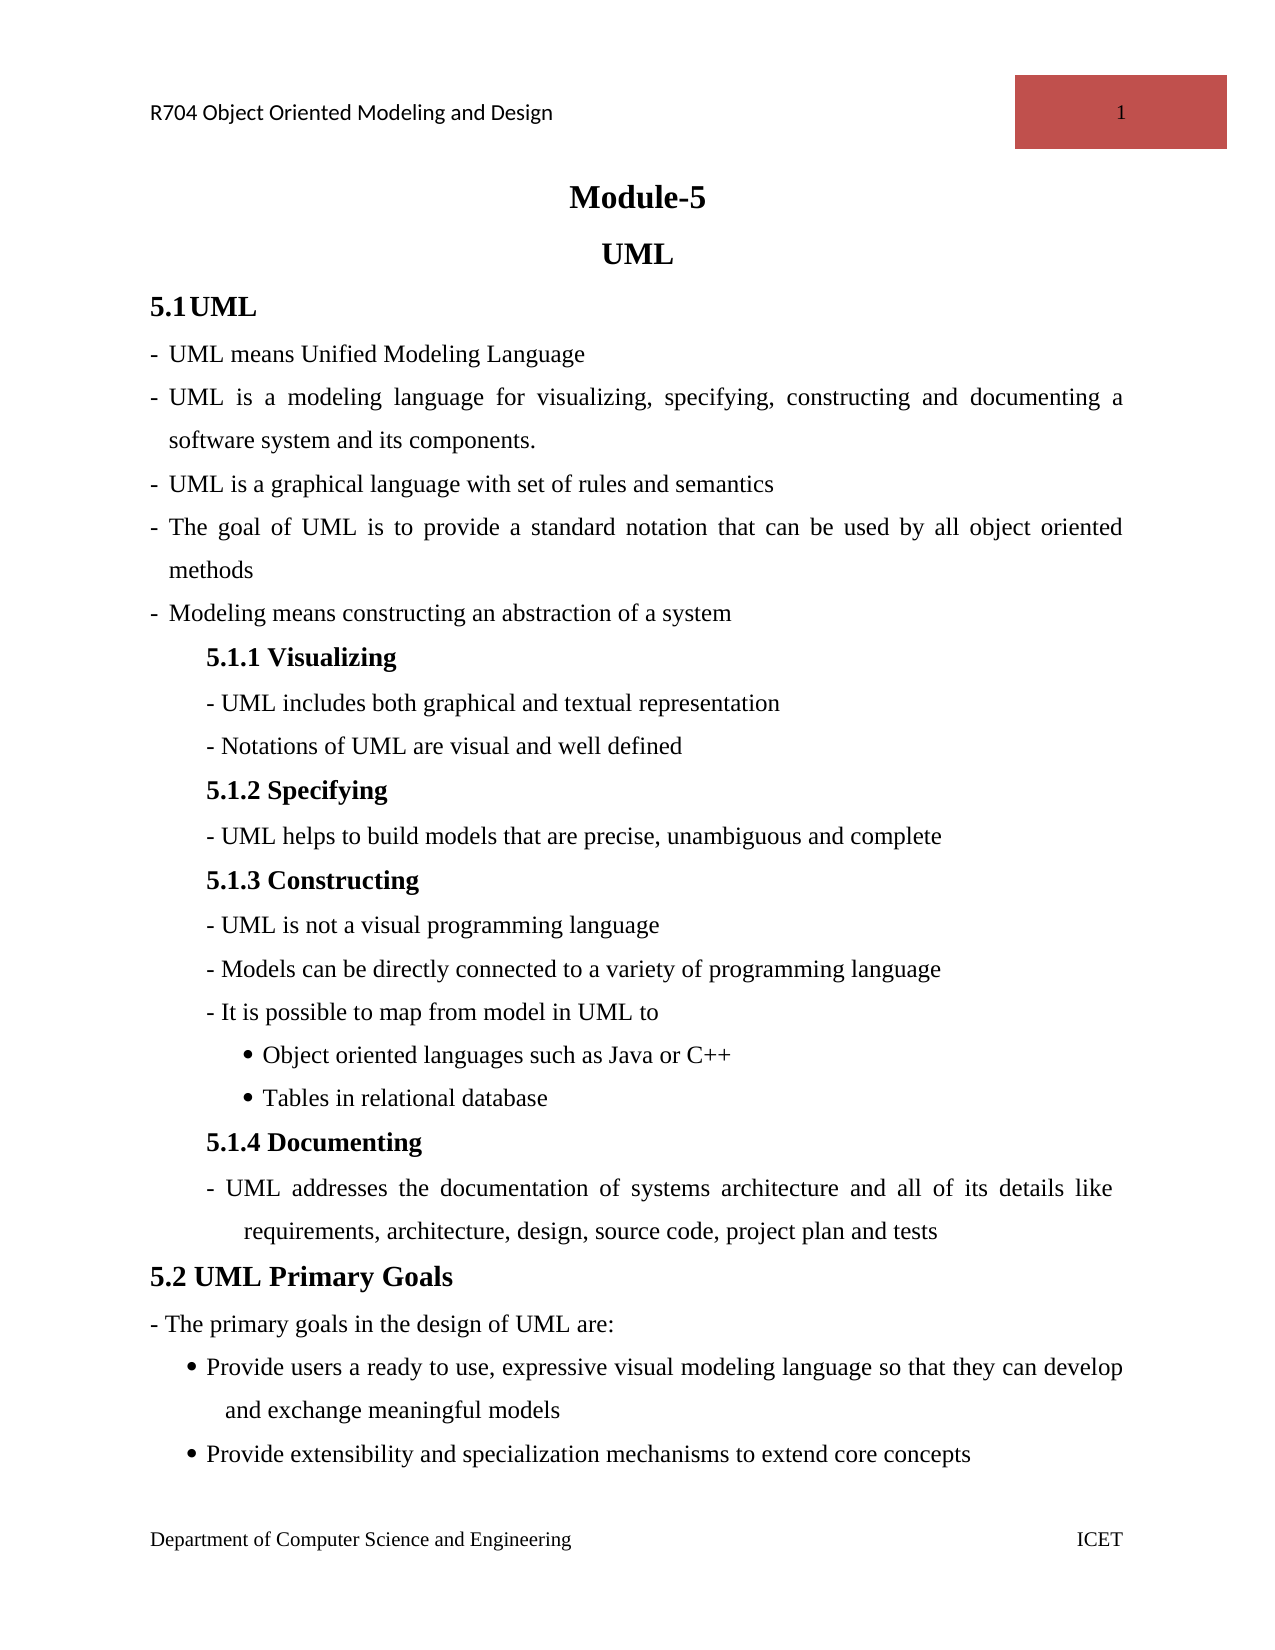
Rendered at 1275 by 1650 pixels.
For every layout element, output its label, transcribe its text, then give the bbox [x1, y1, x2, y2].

text - Notations of UML are visual and well defined [150, 731, 1125, 760]
list Provide users a ready to use, expressive visual modeling language so that they can develop and exchange meaningful models [187, 1352, 1125, 1424]
text - Models can be directly connected to a variety of programming language [150, 954, 1125, 982]
text - The primary goals in the design of UML are: [150, 1309, 1125, 1338]
text - UML includes both graphical and textual representation [150, 688, 1125, 717]
text 5.1.3 Constructing [150, 864, 1125, 895]
list Provide extensibility and specialization mechanisms to extend core concepts [187, 1439, 1125, 1467]
text 5.1.4 Documenting [150, 1126, 1125, 1157]
list Tables in relational database [244, 1083, 1125, 1112]
list UML [150, 289, 1125, 322]
text - UML addresses the documentation of systems architecture and all of its details like requirements, architecture, design, source code, project plan and tests [150, 1173, 1125, 1245]
text - UML is not a visual programming language [150, 911, 1125, 939]
text - It is possible to map from model in UML to [150, 997, 1125, 1026]
text Module-5 [150, 178, 1125, 216]
text 5.1.1 Visualizing [150, 641, 1125, 672]
text - UML helps to build models that are precise, unambiguous and complete [150, 821, 1125, 849]
list Object oriented languages such as Java or C++ [244, 1040, 1125, 1069]
list UML means Unified Modeling Language [150, 339, 1125, 368]
text 5.2 UML Primary Goals [150, 1259, 1125, 1293]
text 5.1.2 Specifying [150, 774, 1125, 805]
list UML is a modeling language for visualizing, specifying, constructing and documenting a software system and its components. [150, 382, 1125, 454]
list The goal of UML is to provide a standard notation that can be used by all object oriented methods [150, 512, 1125, 584]
text UML [150, 235, 1125, 271]
list Modeling means constructing an abstraction of a system [150, 598, 1125, 627]
list UML is a graphical language with set of rules and semantics [150, 469, 1125, 497]
